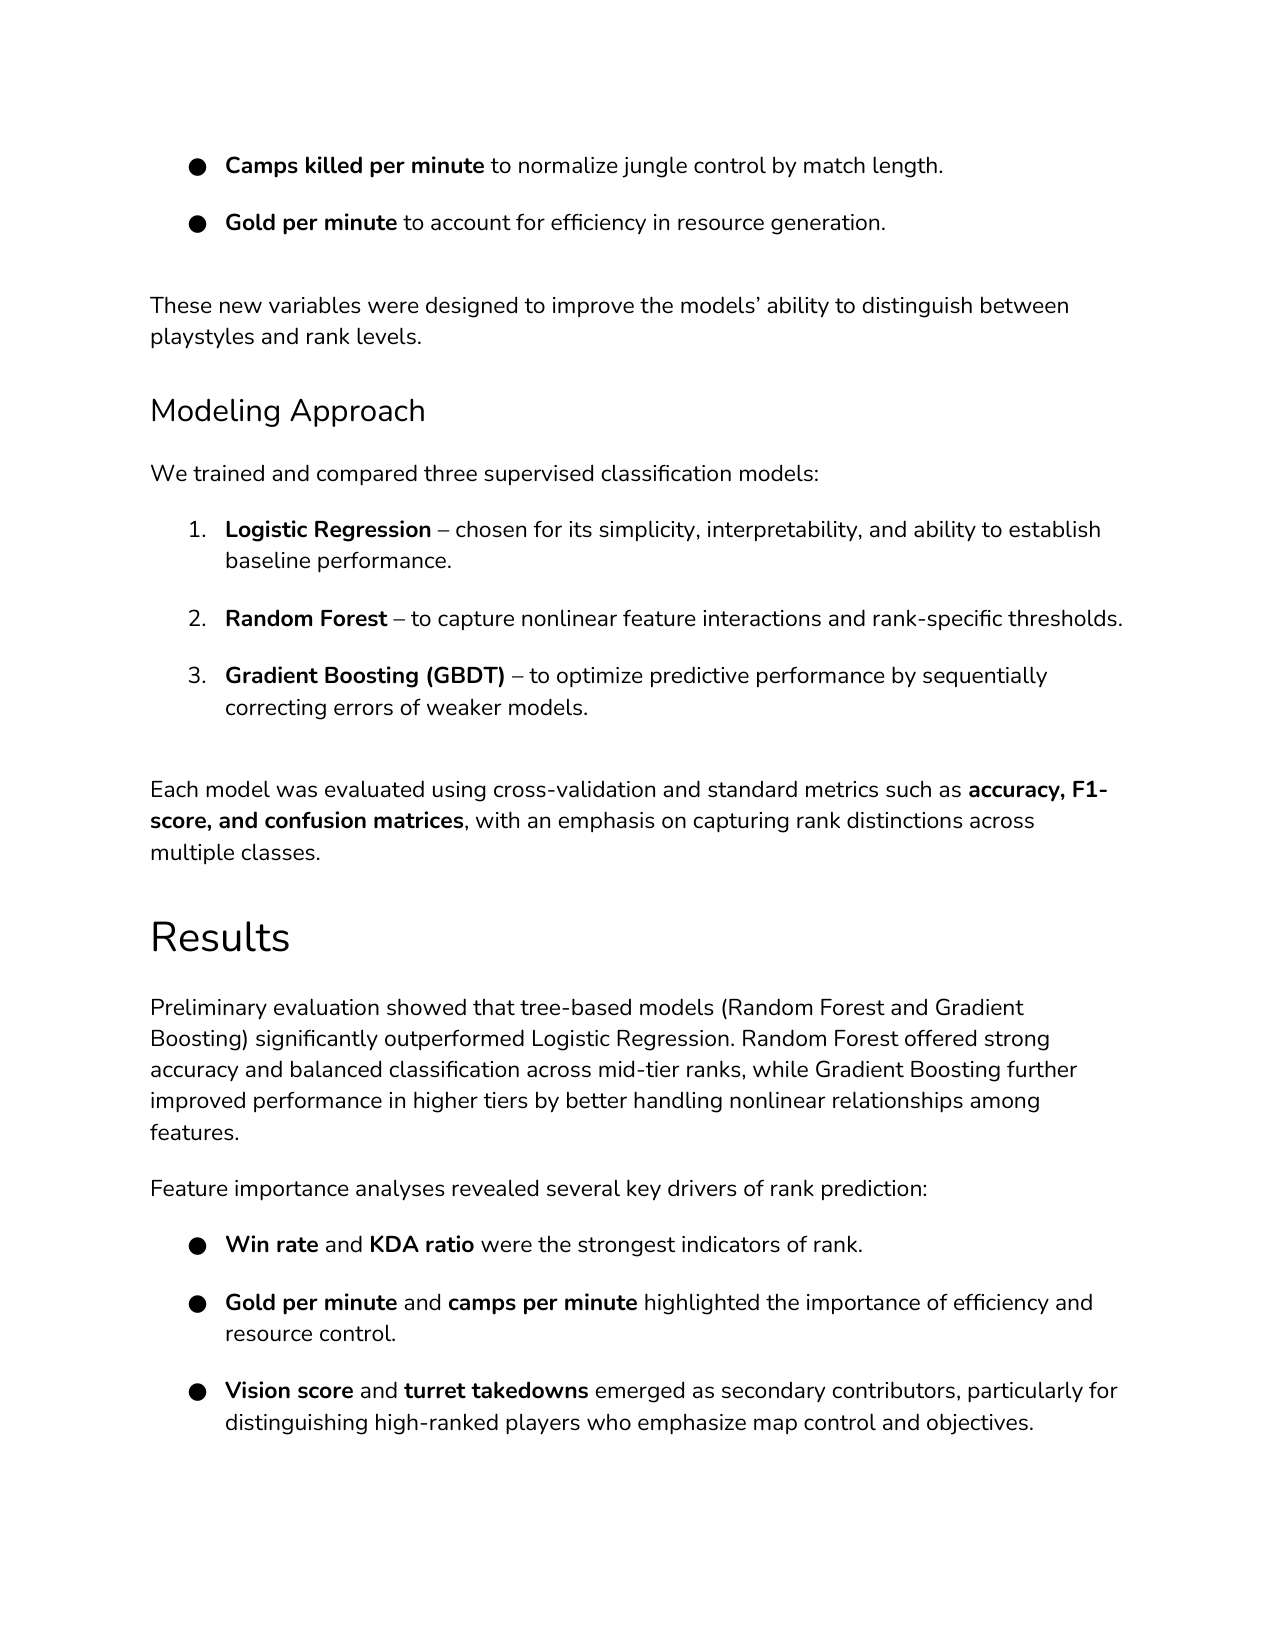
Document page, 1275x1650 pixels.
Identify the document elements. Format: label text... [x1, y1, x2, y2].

subtitle Modeling Approach [150, 390, 1125, 433]
list Gold per minute to account for efficiency in resource generation. [187, 208, 1125, 265]
list Logistic Regression – chosen for its simplicity, interpretability, and ability to establish baseline performance. [187, 514, 1125, 603]
list Gold per minute and camps per minute highlighted the importance of efficiency and resource control. [187, 1287, 1125, 1376]
text We trained and compared three supervised classification models: [150, 458, 1125, 489]
list Win rate and KDA ratio were the strongest indicators of rank. [187, 1229, 1125, 1287]
text Each model was evaluated using cross-validation and standard metrics such as accuracy, F1-score, and confusion matrices, with an emphasis on capturing rank distinctions across multiple classes. [150, 774, 1125, 868]
list Gradient Boosting (GBDT) – to optimize predictive performance by sequentially correcting errors of weaker models. [187, 661, 1125, 749]
text Preliminary evaluation showed that tree-based models (Random Forest and Gradient Boosting) significantly outperformed Logistic Regression. Random Forest offered strong accuracy and balanced classification across mid-tier ranks, while Gradient Boosting further improved performance in higher tiers by better handling nonlinear relationships among features. [150, 992, 1125, 1148]
text Feature importance analyses revealed several key drivers of rank prediction: [150, 1173, 1125, 1204]
list Camps killed per minute to normalize jungle control by match length. [187, 150, 1125, 208]
list Random Forest – to capture nonlinear feature interactions and rank-specific thresholds. [187, 603, 1125, 661]
text These new variables were designed to improve the models’ ability to distinguish between playstyles and rank levels. [150, 290, 1125, 353]
subtitle Results [150, 910, 1125, 967]
